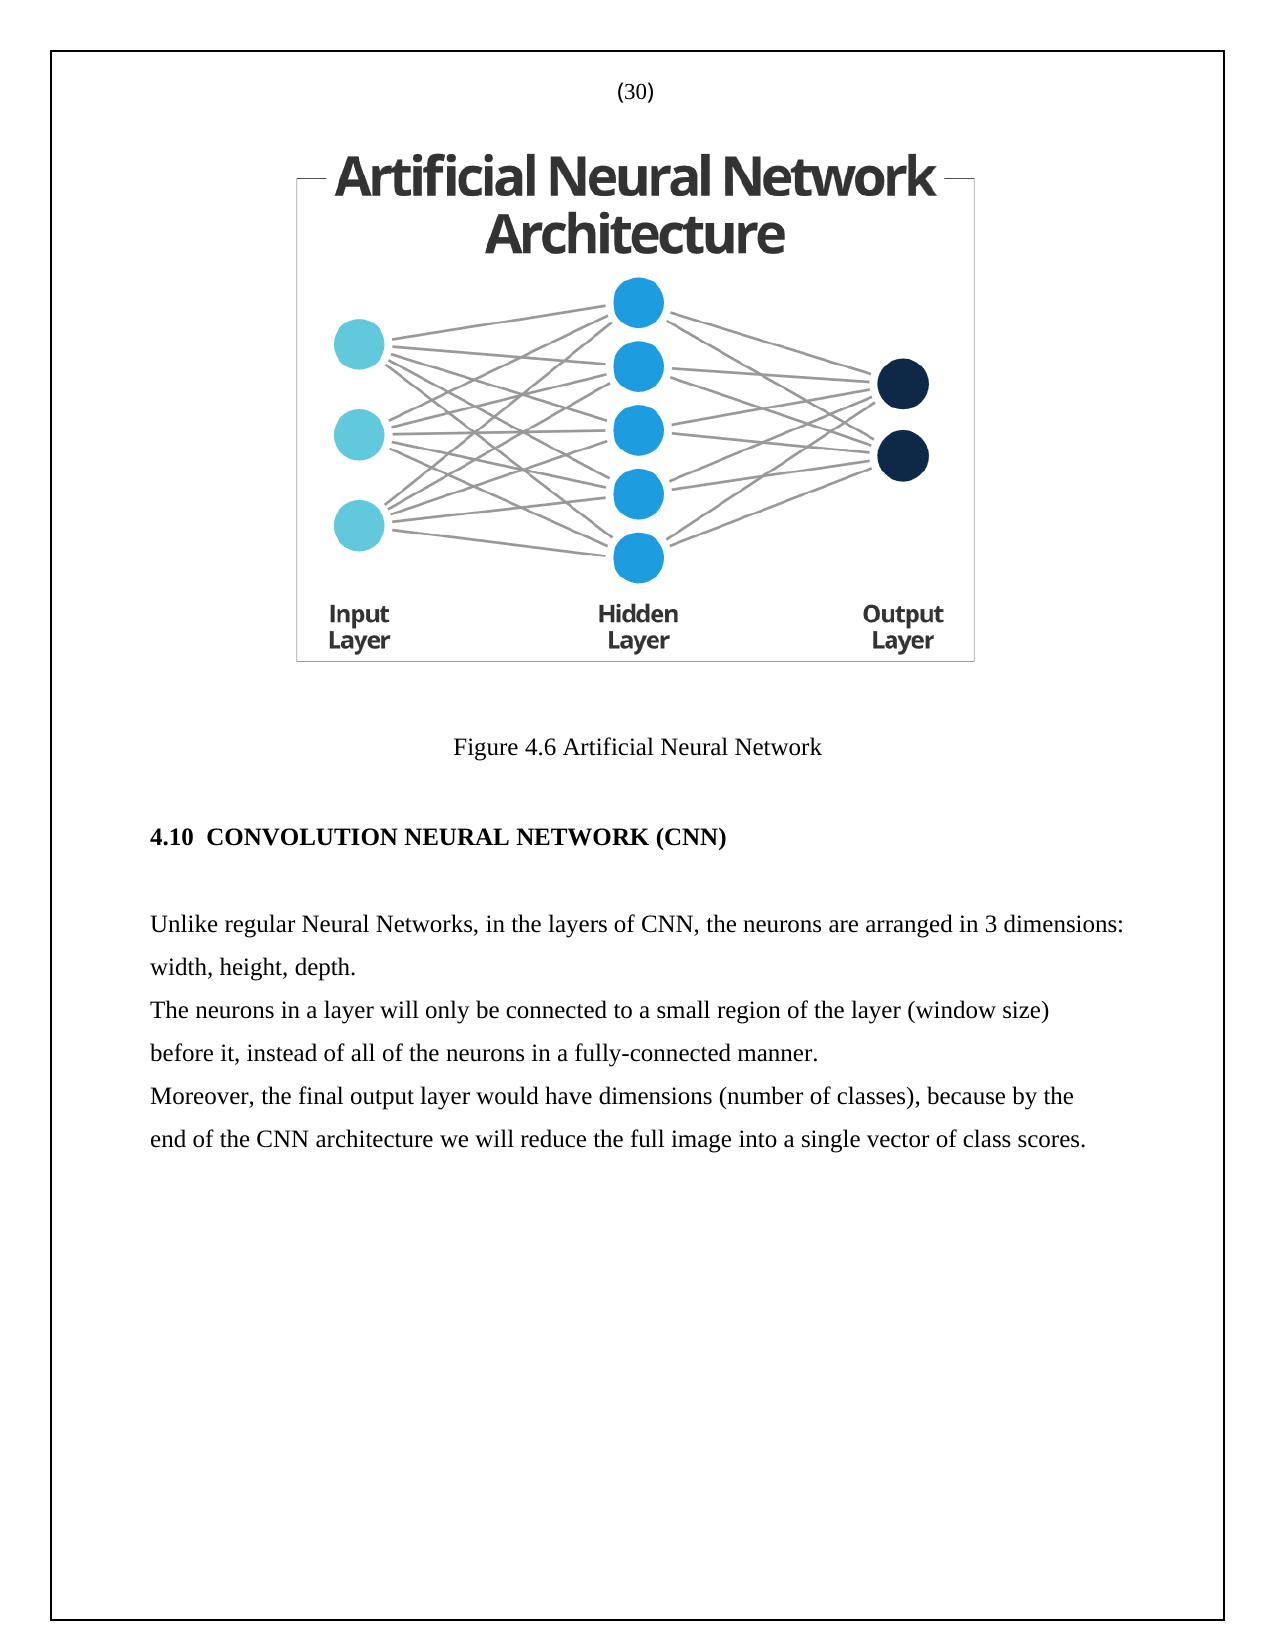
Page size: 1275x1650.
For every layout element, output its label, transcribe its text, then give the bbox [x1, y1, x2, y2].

text Figure 4.6 Artificial Neural Network [252, 732, 1022, 761]
picture [296, 153, 975, 662]
text Moreover, the final output layer would have dimensions (number of classes), because by the end of the CNN architecture we will reduce the full image into a single vector of class scores. [150, 1081, 1111, 1153]
subtitle CONVOLUTION NEURAL NETWORK (CNN) [150, 822, 1137, 851]
text The neurons in a layer will only be connected to a small region of the layer (window size) before it, instead of all of the neurons in a fully-connected manner. [150, 995, 1111, 1067]
text Unlike regular Neural Networks, in the layers of CNN, the neurons are arranged in 3 dimensions: width, height, depth. [150, 909, 1137, 981]
